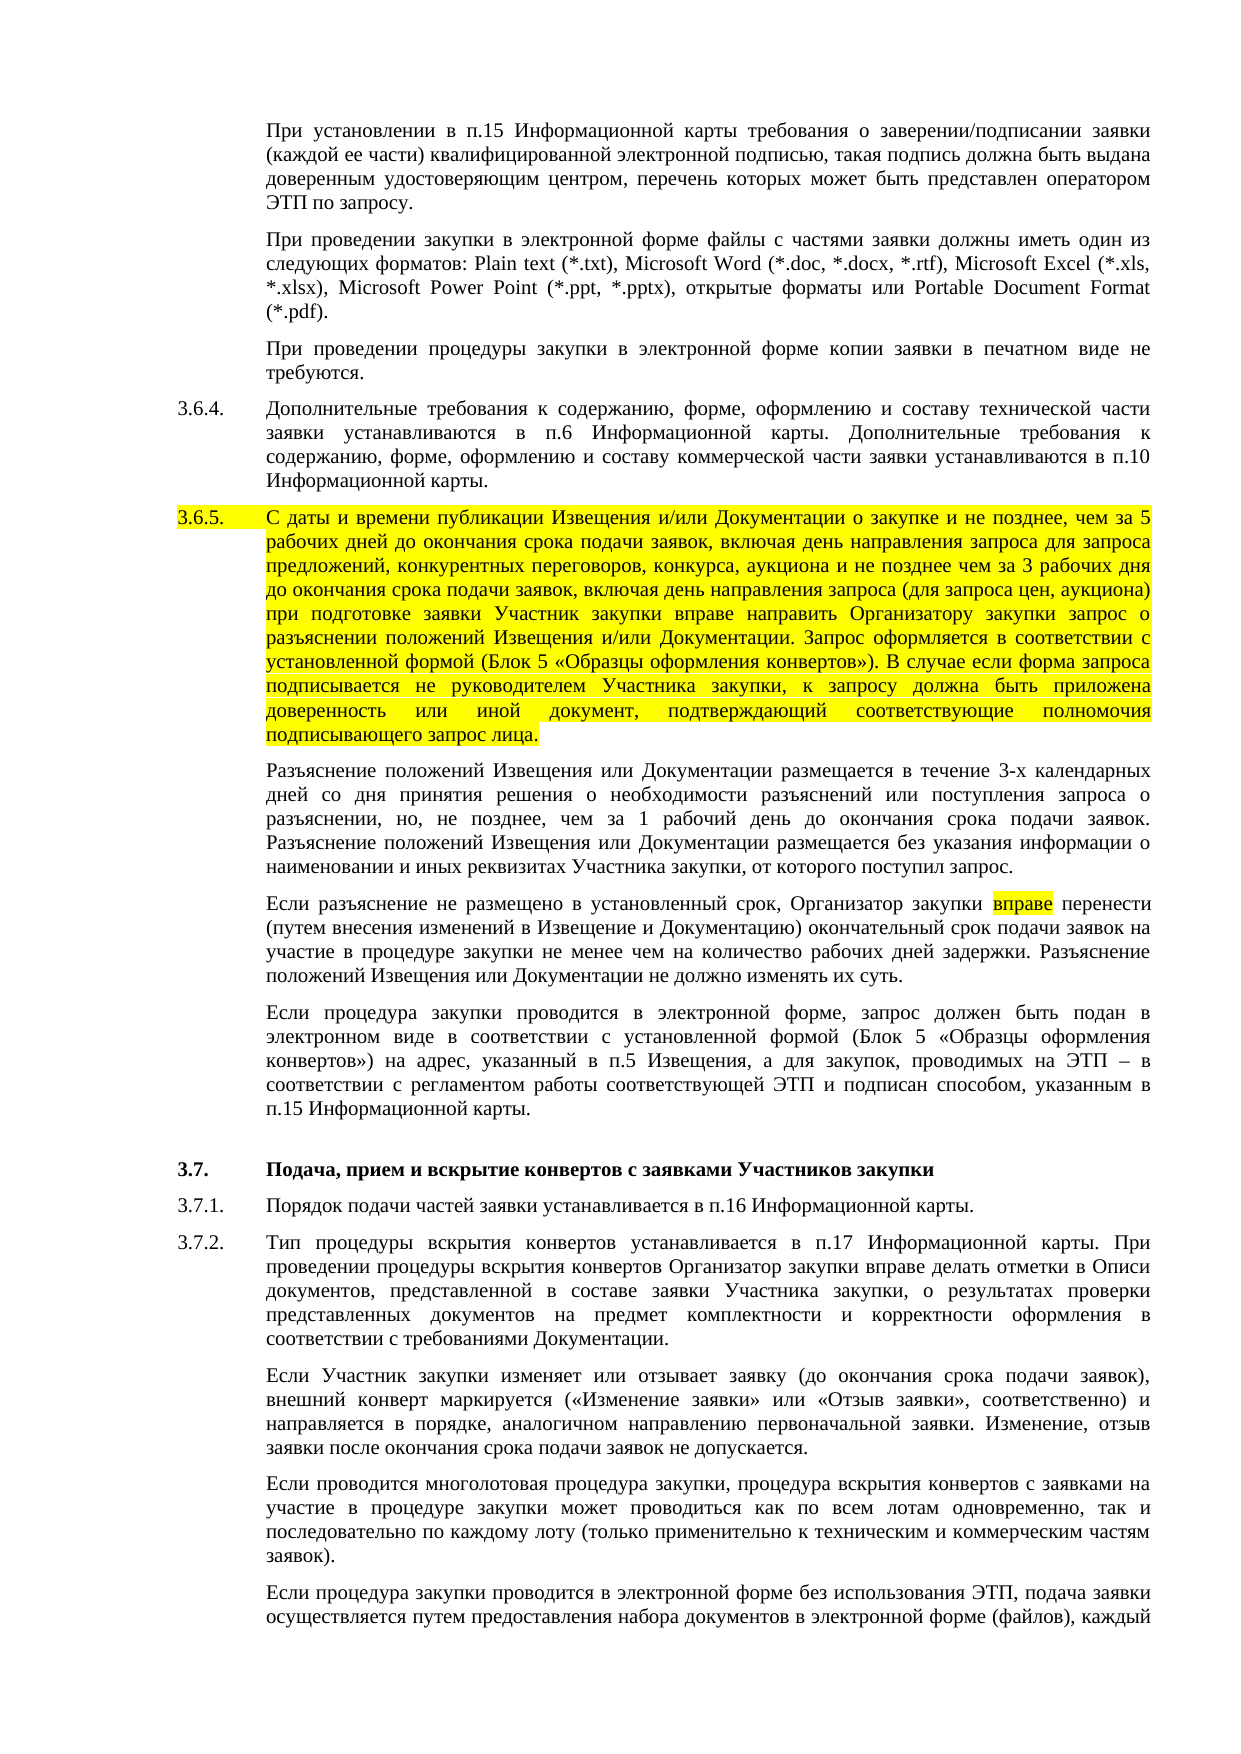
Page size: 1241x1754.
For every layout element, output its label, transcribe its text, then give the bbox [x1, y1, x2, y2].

text Если процедура закупки проводится в электронной форме, запрос должен быть подан в электронном виде в соответствии с установленной формой (Блок 5 «Образцы оформления конвертов») на адрес, указанный в п.5 Извещения, а для закупок, проводимых на ЭТП – в соответствии с регламентом работы соответствующей ЭТП и подписан способом, указанным в п.15 Информационной карты. [266, 1000, 1152, 1120]
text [266, 1580, 1152, 1628]
text При проведении процедуры закупки в электронной форме копии заявки в печатном виде не требуются. [266, 336, 1152, 384]
text Разъяснение положений Извещения или Документации размещается в течение 3-х календарных дней со дня принятия решения о необходимости разъяснений или поступления запроса о разъяснении, но, не позднее, чем за 1 рабочий день до окончания срока подачи заявок. Разъяснение положений Извещения или Документации размещается без указания информации о наименовании и иных реквизитах Участника закупки, от которого поступил запрос. [266, 758, 1152, 878]
text Если Участник закупки изменяет или отзывает заявку (до окончания срока подачи заявок), внешний конверт маркируется («Изменение заявки» или «Отзыв заявки», соответственно) и направляется в порядке, аналогичном направлению первоначальной заявки. Изменение, отзыв заявки после окончания срока подачи заявок не допускается. [266, 1362, 1152, 1459]
text Порядок подачи частей заявки устанавливается в п.16 Информационной карты. [177, 1193, 1152, 1217]
text С даты и времени публикации Извещения и/или Документации о закупке и не позднее, чем за 5 рабочих дней до окончания срока подачи заявок, включая день направления запроса для запроса предложений, конкурентных переговоров, конкурса, аукциона и не позднее чем за 3 рабочих дня до окончания срока подачи заявок, включая день направления запроса (для запроса цен, аукциона) при подготовке заявки Участник закупки вправе направить Организатору закупки запрос о разъяснении положений Извещения и/или Документации. Запрос оформляется в соответствии с установленной формой (Блок 5 «Образцы оформления конвертов»). В случае если форма запроса подписывается не руководителем Участника закупки, к запросу должна быть приложена доверенность или иной документ, подтверждающий соответствующие полномочия подписывающего запрос лица. [177, 529, 1152, 746]
text Тип процедуры вскрытия конвертов устанавливается в п.17 Информационной карты. При проведении процедуры вскрытия конвертов Организатор закупки вправе делать отметки в Описи документов, представленной в составе заявки Участника закупки, о результатах проверки представленных документов на предмет комплектности и корректности оформления в соответствии с требованиями Документации. [177, 1230, 1152, 1350]
text Дополнительные требования к содержанию, форме, оформлению и составу технической части заявки устанавливаются в п.6 Информационной карты. Дополнительные требования к содержанию, форме, оформлению и составу коммерческой части заявки устанавливаются в п.10 Информационной карты. [177, 396, 1152, 492]
text При установлении в п.15 Информационной карты требования о заверении/подписании заявки (каждой ее части) квалифицированной электронной подписью, такая подпись должна быть выдана доверенным удостоверяющим центром, перечень которых может быть представлен оператором ЭТП по запросу. [266, 118, 1152, 214]
text Подача, прием и вскрытие конвертов с заявками Участников закупки [177, 1157, 1152, 1181]
text Если проводится многолотовая процедура закупки, процедура вскрытия конвертов с заявками на участие в процедуре закупки может проводиться как по всем лотам одновременно, так и последовательно по каждому лоту (только применительно к техническим и коммерческим частям заявок). [266, 1471, 1152, 1567]
text При проведении закупки в электронной форме файлы с частями заявки должны иметь один из следующих форматов: Plain text (*.txt), Microsoft Word (*.doc, *.docx, *.rtf), Microsoft Excel (*.xls, *.xlsx), Microsoft Power Point (*.ppt, *.pptx), открытые форматы или Portable Document Format (*.pdf). [266, 227, 1152, 323]
text Если разъяснение не размещено в установленный срок, Организатор закупки вправе перенести (путем внесения изменений в Извещение и Документацию) окончательный срок подачи заявок на участие в процедуре закупки не менее чем на количество рабочих дней задержки. Разъяснение положений Извещения или Документации не должно изменять их суть. [266, 891, 1152, 987]
